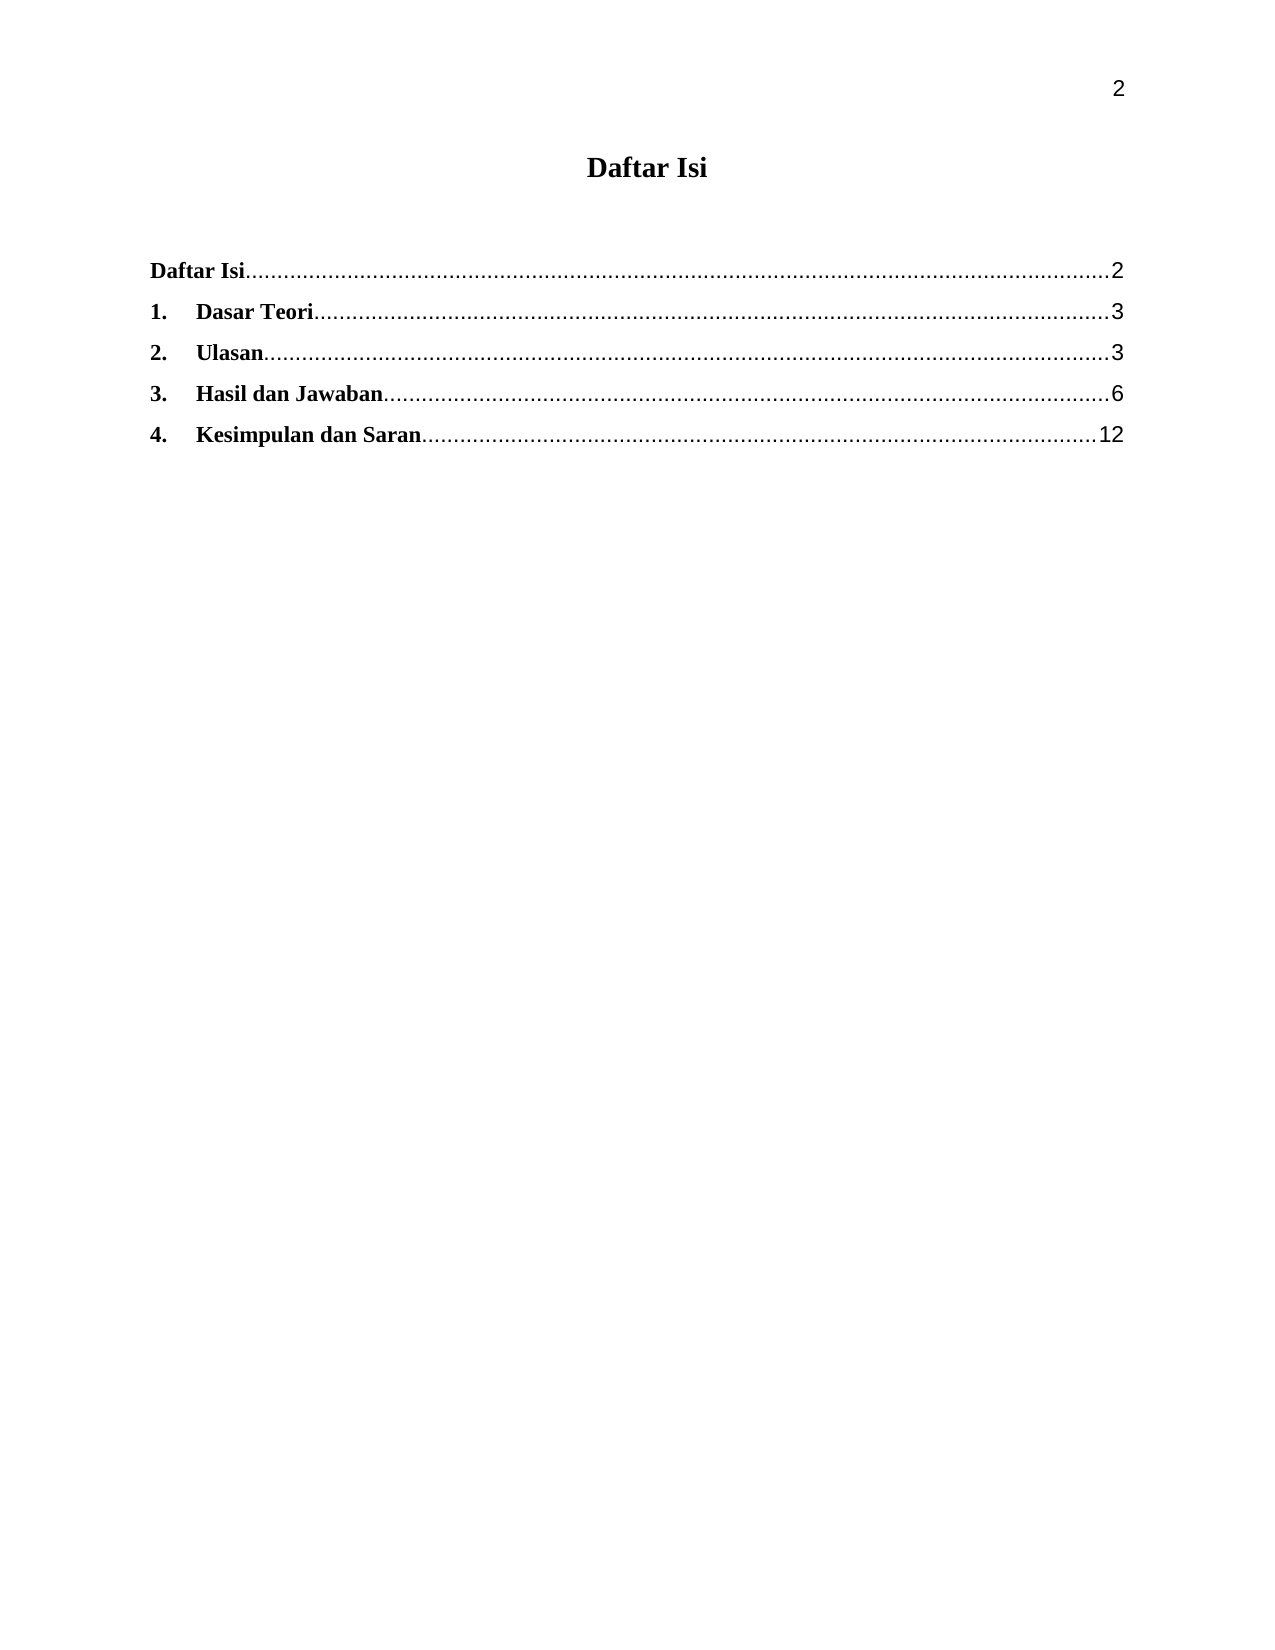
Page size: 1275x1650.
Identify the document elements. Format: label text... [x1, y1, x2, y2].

subtitle Daftar Isi [169, 150, 1125, 183]
